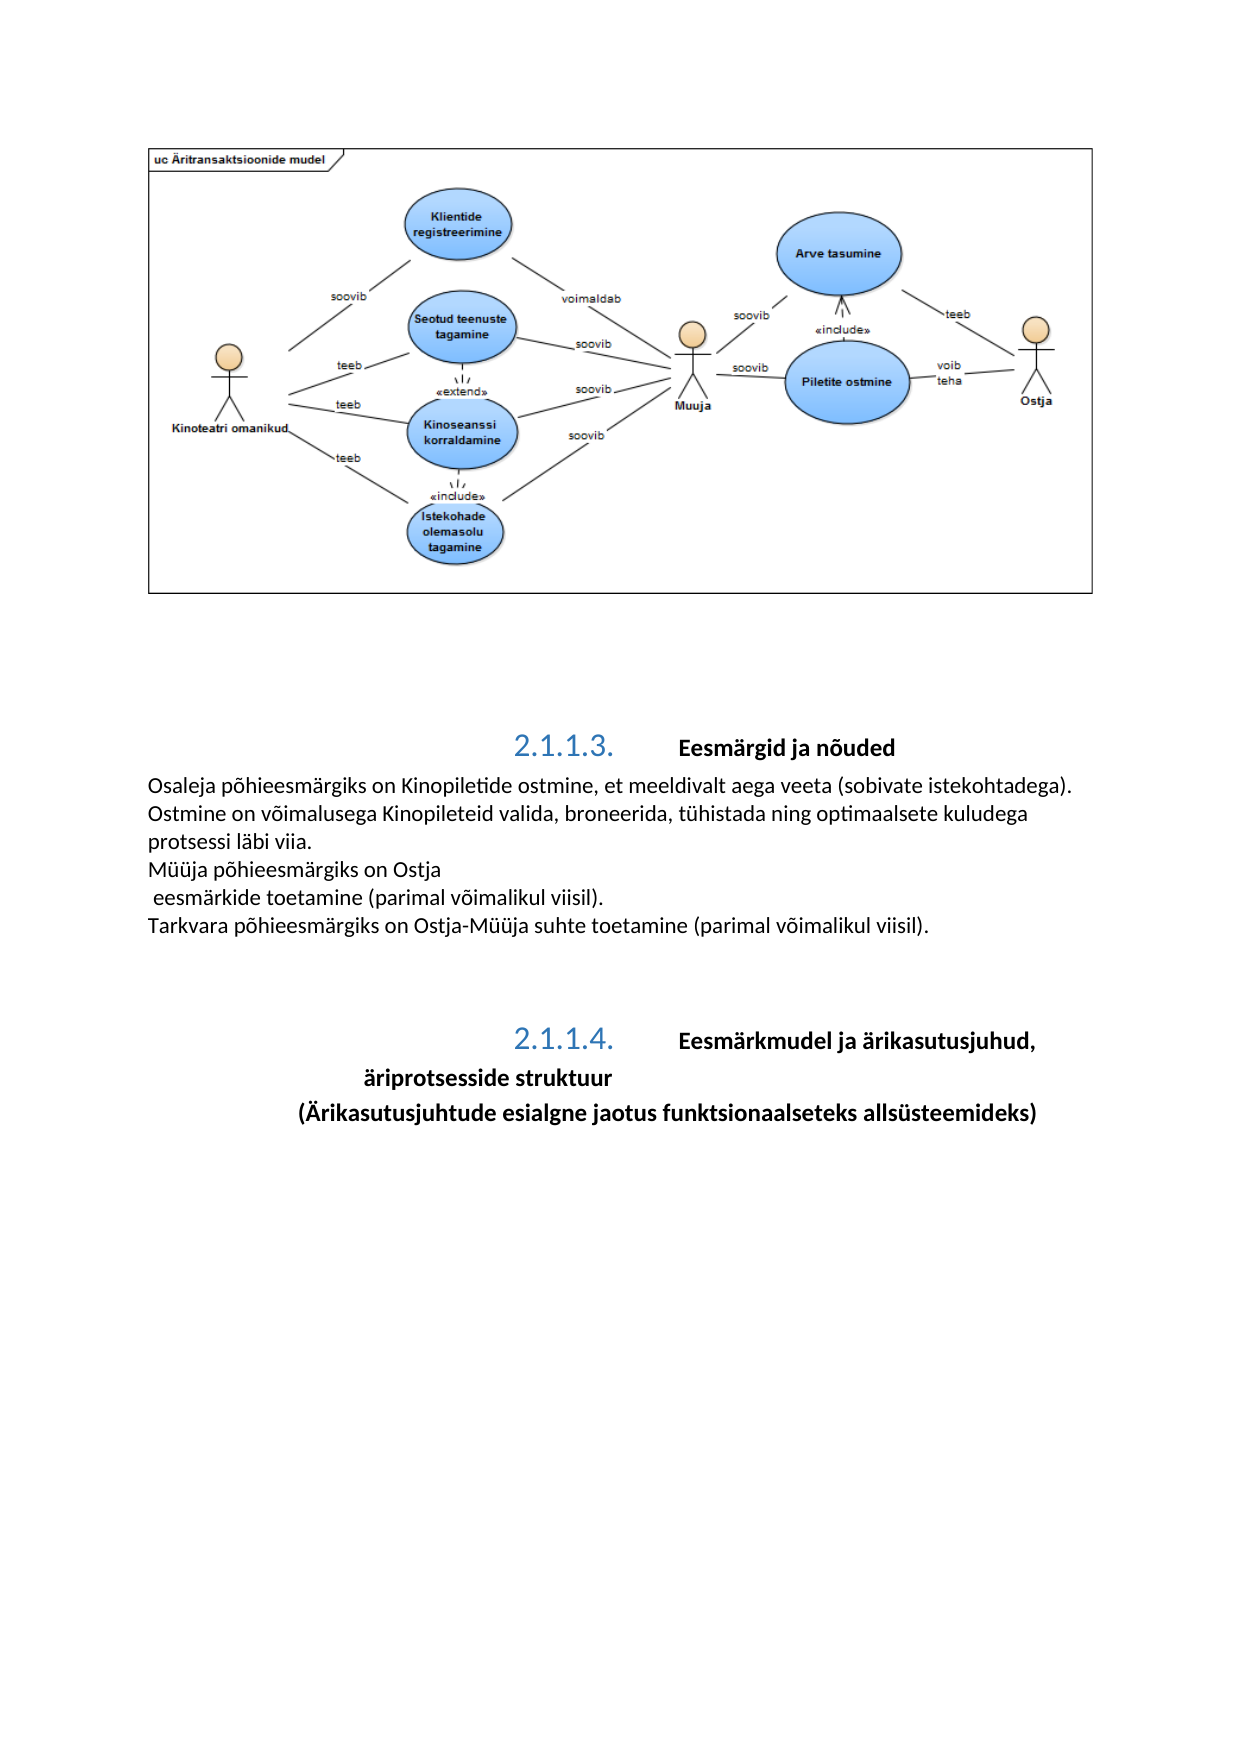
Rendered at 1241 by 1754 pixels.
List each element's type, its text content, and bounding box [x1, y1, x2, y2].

picture [147, 147, 1093, 594]
text (Ärikasutusjuhtude esialgne jaotus funktsionaalseteks allsüsteemideks) [260, 1098, 1093, 1128]
text eesmärkide toetamine (parimal võimalikul viisil). [148, 883, 1093, 911]
list Eesmärgid ja nõuded [363, 724, 1093, 765]
text Osaleja põhieesmärgiks on Kinopiletide ostmine, et meeldivalt aega veeta (sobivate istekohtadega). Ostmine on võimalusega Kinopileteid valida, broneerida, tühistada ning optimaalsete kuludega protsessi läbi viia. [148, 771, 1093, 855]
list Eesmärkmudel ja ärikasutusjuhud, äriprotsesside struktuur [363, 1017, 1093, 1093]
text Tarkvara põhieesmärgiks on Ostja-Müüja suhte toetamine (parimal võimalikul viisil). [148, 911, 1093, 939]
text Müüja põhieesmärgiks on Ostja [148, 855, 1093, 883]
